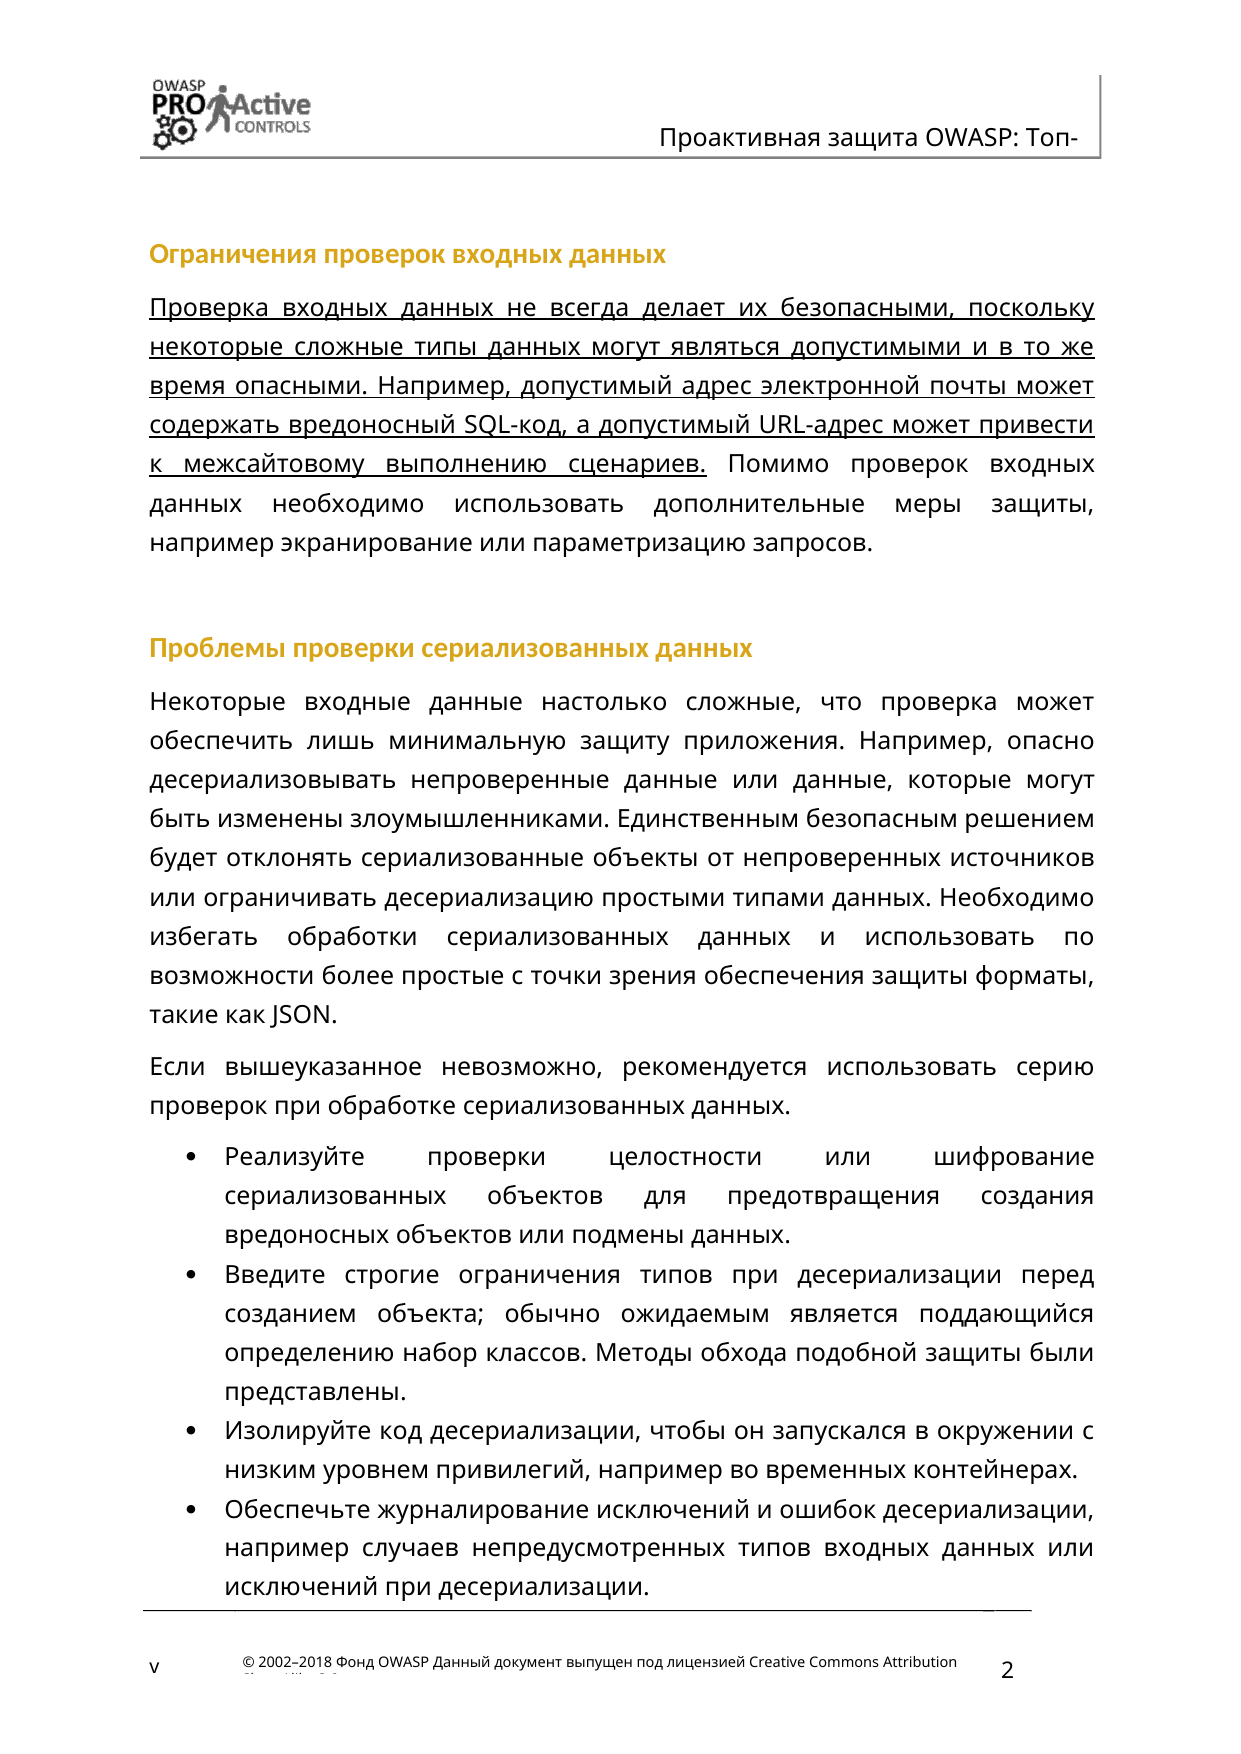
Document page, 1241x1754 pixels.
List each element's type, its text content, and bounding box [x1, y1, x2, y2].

subtitle Проблемы проверки сериализованных данных [149, 629, 1234, 665]
picture [140, 75, 1102, 159]
text Проверка входных данных не всегда делает их безопасными, поскольку некоторые сложные типы данных могут являться допустимыми и в то же время опасными. Например, допустимый адрес электронной почты может содержать вредоносный SQL-код, а допустимый URL-адрес может привести к межсайтовому выполнению сценариев. Помимо проверок входных данных необходимо использовать дополнительные меры защиты, например экранирование или параметризацию запросов. [149, 320, 1095, 357]
list Введите строгие ограничения типов при десериализации перед созданием объекта; обычно ожидаемым является поддающийся определению набор классов. Методы обхода подобной защиты были представлены. [187, 1256, 1095, 1408]
subtitle Ограничения проверок входных данных [149, 235, 1234, 271]
text Если вышеуказанное невозможно, рекомендуется использовать серию проверок при обработке сериализованных данных. [149, 1049, 1095, 1122]
text Проверка входных данных не всегда делает их безопасными, поскольку некоторые сложные типы данных могут являться допустимыми и в то же время опасными. Например, допустимый адрес электронной почты может содержать вредоносный SQL-код, а допустимый URL-адрес может привести к межсайтовому выполнению сценариев. Помимо проверок входных данных необходимо использовать дополнительные меры защиты, например экранирование или параметризацию запросов. [149, 438, 1095, 558]
list Реализуйте проверки целостности или шифрование сериализованных объектов для предотвращения создания вредоносных объектов или подмены данных. [187, 1139, 1095, 1251]
list Изолируйте код десериализации, чтобы он запускался в окружении с низким уровнем привилегий, например во временных контейнерах. [187, 1413, 1095, 1486]
text Проверка входных данных не всегда делает их безопасными, поскольку некоторые сложные типы данных могут являться допустимыми и в то же время опасными. Например, допустимый адрес электронной почты может содержать вредоносный SQL-код, а допустимый URL-адрес может привести к межсайтовому выполнению сценариев. Помимо проверок входных данных необходимо использовать дополнительные меры защиты, например экранирование или параметризацию запросов. [149, 289, 1095, 318]
text Некоторые входные данные настолько сложные, что проверка может обеспечить лишь минимальную защиту приложения. Например, опасно десериализовывать непроверенные данные или данные, которые могут быть изменены злоумышленниками. Единственным безопасным решением будет отклонять сериализованные объекты от непроверенных источников или ограничивать десериализацию простыми типами данных. Необходимо избегать обработки сериализованных данных и использовать по возможности более простые с точки зрения обеспечения защиты форматы, такие как JSON. [149, 683, 1096, 1031]
text Проверка входных данных не всегда делает их безопасными, поскольку некоторые сложные типы данных могут являться допустимыми и в то же время опасными. Например, допустимый адрес электронной почты может содержать вредоносный SQL-код, а допустимый URL-адрес может привести к межсайтовому выполнению сценариев. Помимо проверок входных данных необходимо использовать дополнительные меры защиты, например экранирование или параметризацию запросов. [149, 398, 1095, 436]
list Обеспечьте журналирование исключений и ошибок десериализации, например случаев непредусмотренных типов входных данных или исключений при десериализации. [187, 1491, 1095, 1602]
text Проверка входных данных не всегда делает их безопасными, поскольку некоторые сложные типы данных могут являться допустимыми и в то же время опасными. Например, допустимый адрес электронной почты может содержать вредоносный SQL-код, а допустимый URL-адрес может привести к межсайтовому выполнению сценариев. Помимо проверок входных данных необходимо использовать дополнительные меры защиты, например экранирование или параметризацию запросов. [149, 359, 1095, 397]
